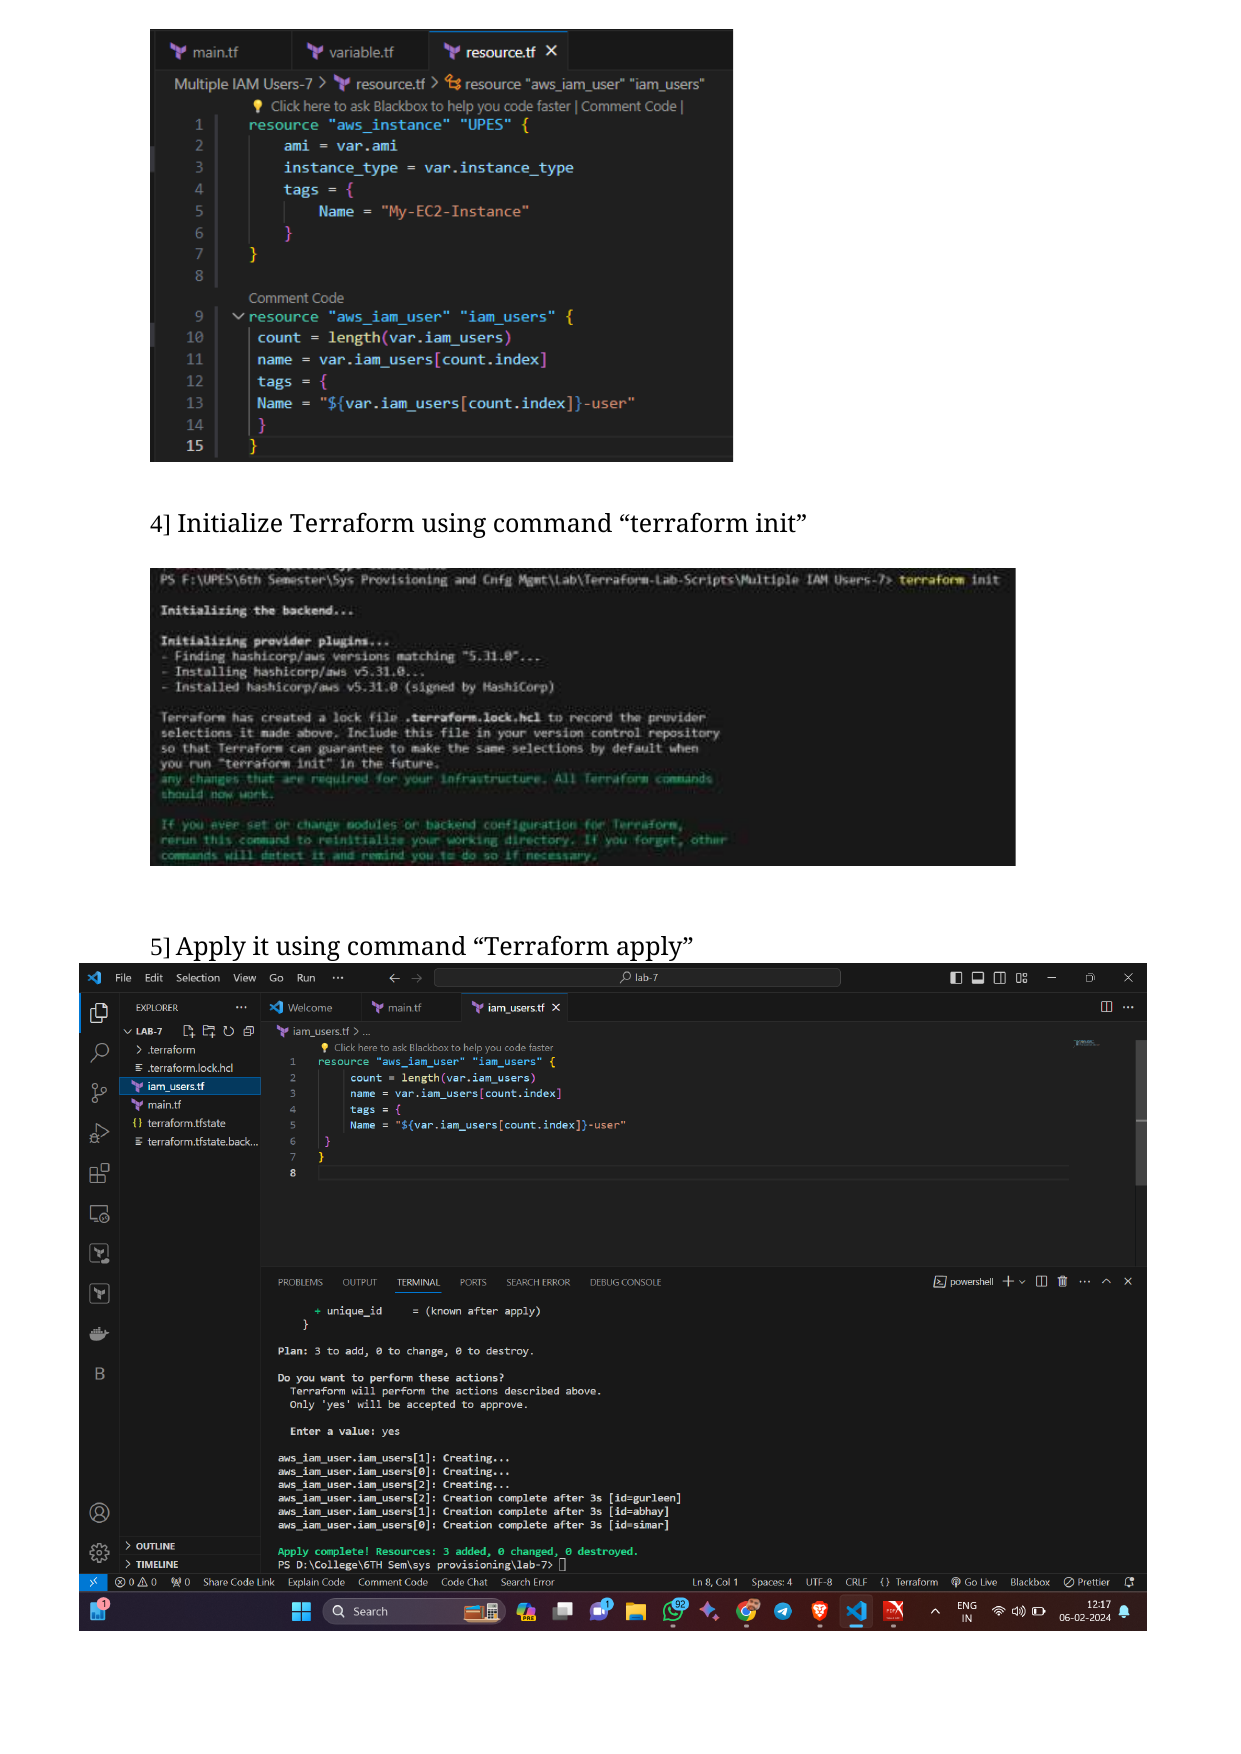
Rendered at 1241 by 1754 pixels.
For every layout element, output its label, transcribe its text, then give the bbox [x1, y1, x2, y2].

picture [150, 568, 1016, 866]
picture [79, 963, 1147, 1631]
list Initialize Terraform using command “terraform init” [150, 505, 1146, 539]
picture [150, 29, 734, 462]
list Apply it using command “Terraform apply” [150, 928, 1146, 963]
